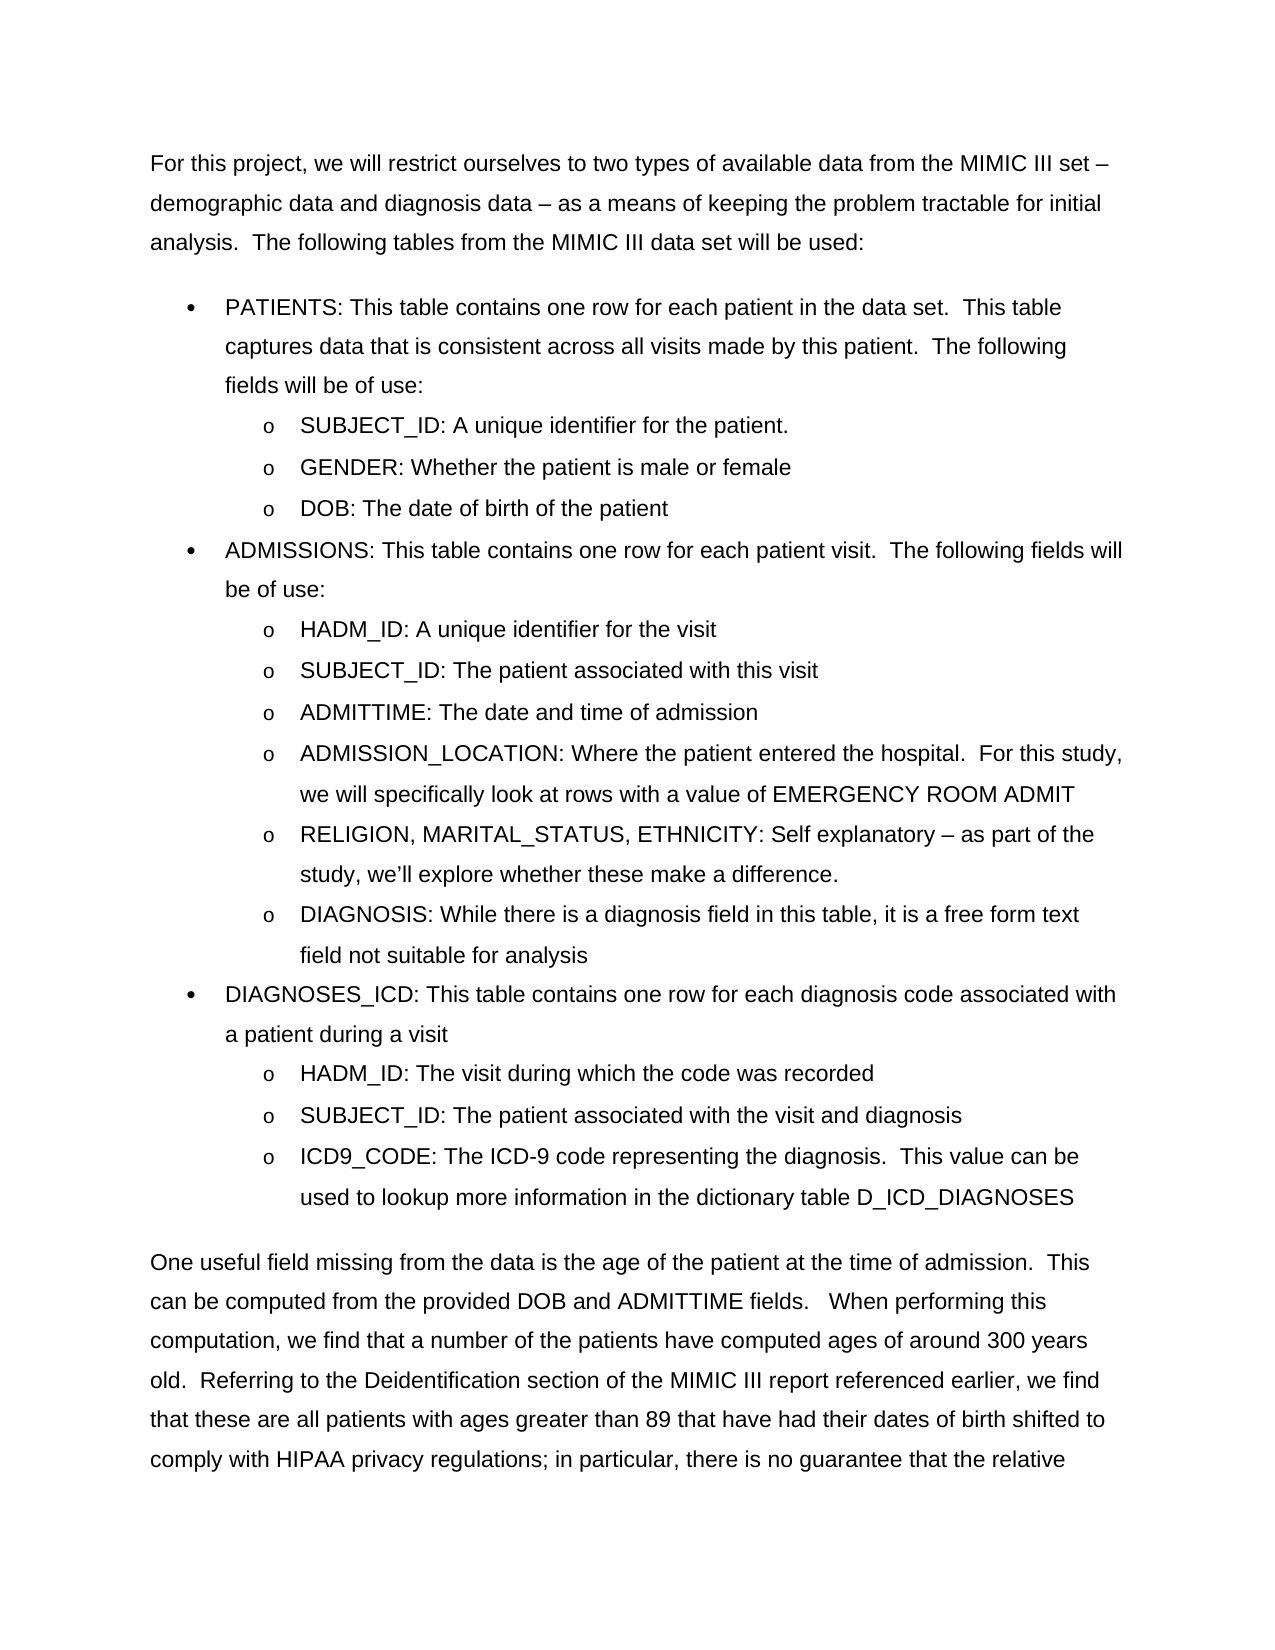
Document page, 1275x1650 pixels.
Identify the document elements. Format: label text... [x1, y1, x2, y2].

list ADMITTIME: The date and time of admission [262, 699, 1125, 726]
list SUBJECT_ID: The patient associated with the visit and diagnosis [262, 1102, 1125, 1129]
list HADM_ID: A unique identifier for the visit [262, 616, 1125, 643]
list DIAGNOSES_ICD: This table contains one row for each diagnosis code associated with a patient during a visit [187, 981, 1125, 1047]
list ICD9_CODE: The ICD-9 code representing the diagnosis. This value can be used to lookup more information in the dictionary table D_ICD_DIAGNOSES [262, 1143, 1125, 1210]
list SUBJECT_ID: The patient associated with this visit [262, 657, 1125, 685]
list GENDER: Whether the patient is male or female [262, 453, 1125, 481]
list SUBJECT_ID: A unique identifier for the patient. [262, 412, 1125, 439]
list RELIGION, MARITAL_STATUS, ETHNICITY: Self explanatory – as part of the study, we’ll explore whether these make a difference. [262, 821, 1125, 888]
list ADMISSIONS: This table contains one row for each patient visit. The following fields will be of use: [187, 537, 1125, 602]
list HADM_ID: The visit during which the code was recorded [262, 1060, 1125, 1088]
list DOB: The date of birth of the patient [262, 495, 1125, 523]
text For this project, we will restrict ourselves to two types of available data from the MIMIC III set – demographic data and diagnosis data – as a means of keeping the problem tractable for initial analysis. The following tables from the MIMIC III data set will be used: [150, 150, 1125, 255]
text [150, 1248, 1125, 1472]
list DIAGNOSIS: While there is a diagnosis field in this table, it is a free form text field not suitable for analysis [262, 901, 1125, 968]
list ADMISSION_LOCATION: Where the patient entered the hospital. For this study, we will specifically look at rows with a value of EMERGENCY ROOM ADMIT [262, 740, 1125, 807]
list PATIENTS: This table contains one row for each patient in the data set. This table captures data that is consistent across all visits made by this patient. The following fields will be of use: [187, 293, 1125, 399]
